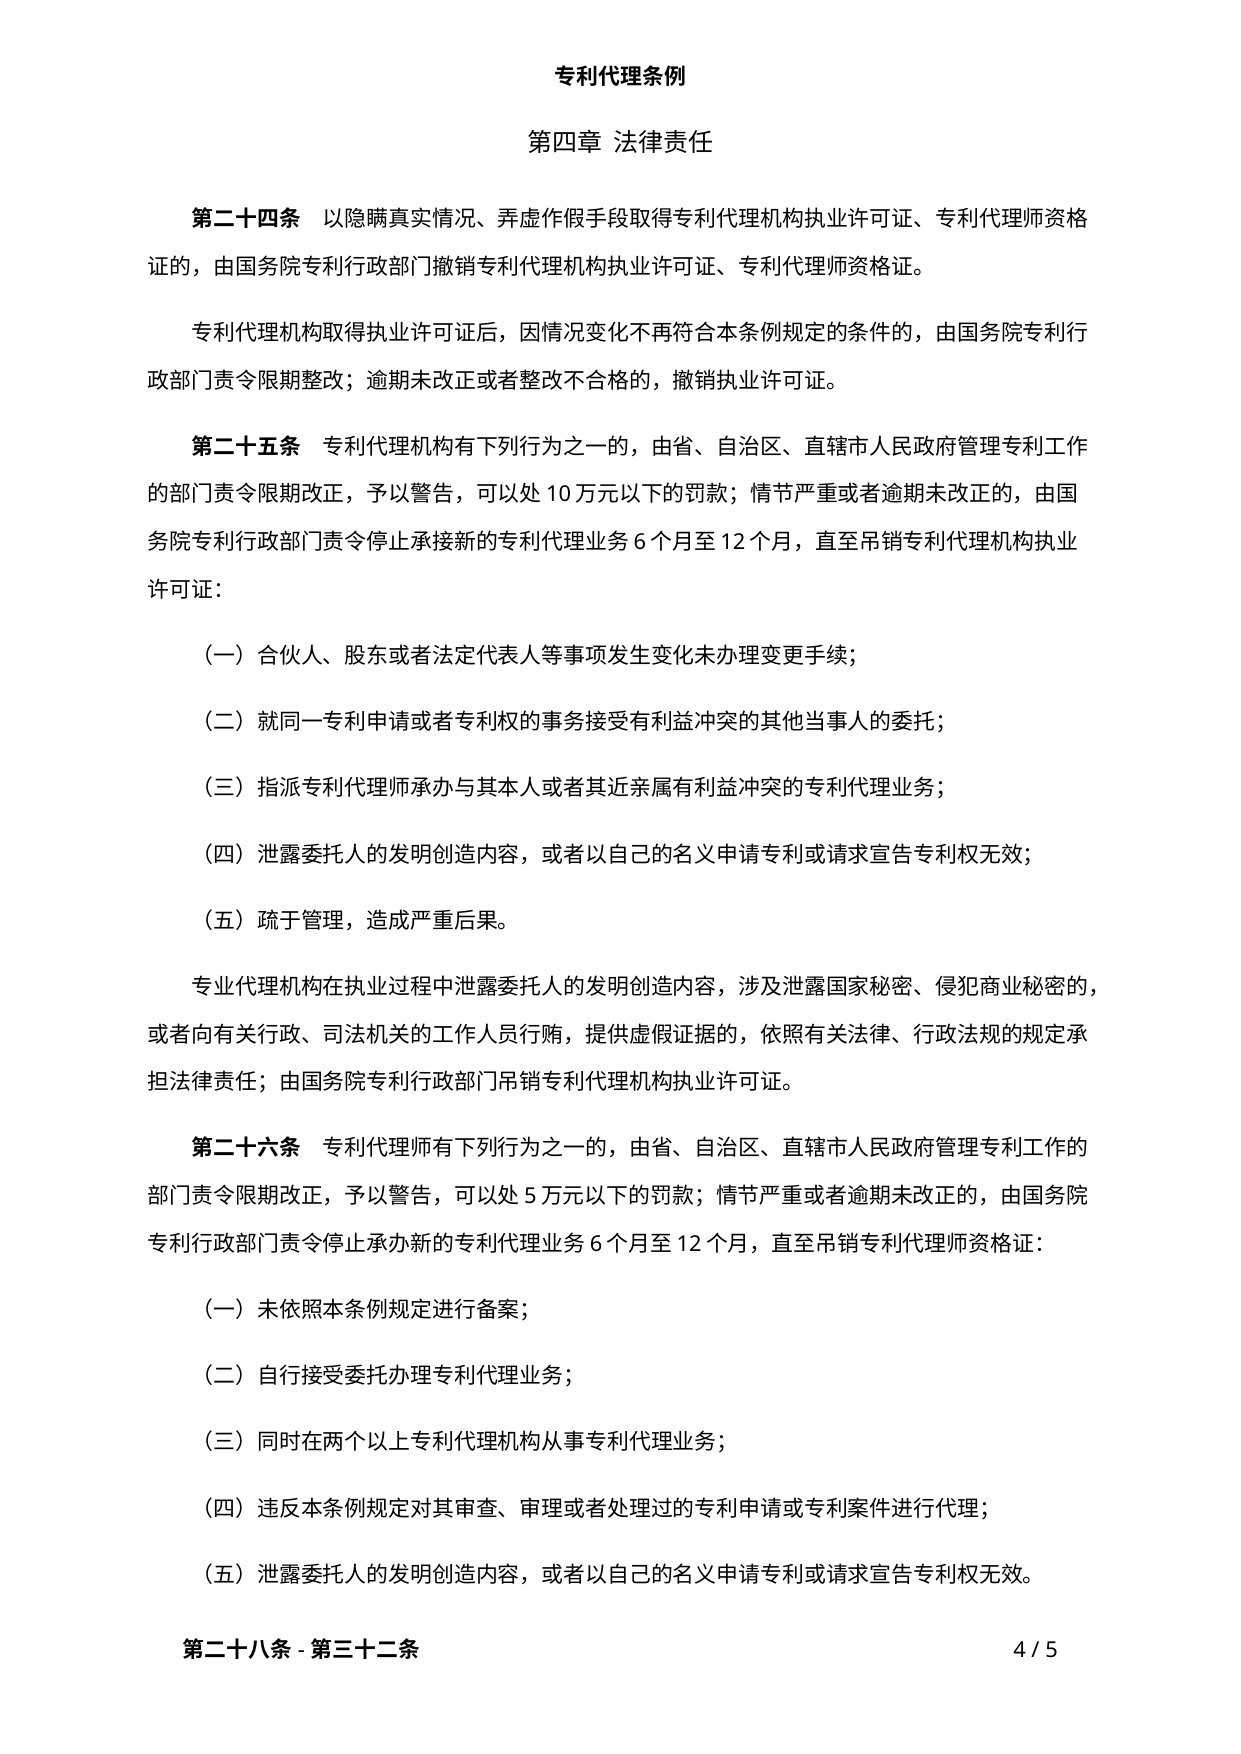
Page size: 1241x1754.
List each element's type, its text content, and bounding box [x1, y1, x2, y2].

text （二）就同一专利申请或者专利权的事务接受有利益冲突的其他当事人的委托； [148, 704, 1092, 736]
text （一）合伙人、股东或者法定代表人等事项发生变化未办理变更手续； [148, 638, 1092, 669]
text （四）违反本条例规定对其审查、审理或者处理过的专利申请或专利案件进行代理； [148, 1491, 1092, 1522]
subtitle 第四章 法律责任 [148, 122, 1092, 158]
text 第二十六条 专利代理师有下列行为之一的，由省、自治区、直辖市人民政府管理专利工作的部门责令限期改正，予以警告，可以处5万元以下的罚款；情节严重或者逾期未改正的，由国务院专利行政部门责令停止承办新的专利代理业务6个月至12个月，直至吊销专利代理师资格证： [148, 1130, 1092, 1257]
text 专业代理机构在执业过程中泄露委托人的发明创造内容，涉及泄露国家秘密、侵犯商业秘密的，或者向有关行政、司法机关的工作人员行贿，提供虚假证据的，依照有关法律、行政法规的规定承担法律责任；由国务院专利行政部门吊销专利代理机构执业许可证。 [148, 969, 1092, 1096]
text （五）疏于管理，造成严重后果。 [148, 903, 1092, 934]
text 第二十四条 以隐瞒真实情况、弄虚作假手段取得专利代理机构执业许可证、专利代理师资格证的，由国务院专利行政部门撤销专利代理机构执业许可证、专利代理师资格证。 [148, 201, 1092, 281]
text 第二十五条 专利代理机构有下列行为之一的，由省、自治区、直辖市人民政府管理专利工作的部门责令限期改正，予以警告，可以处10万元以下的罚款；情节严重或者逾期未改正的，由国务院专利行政部门责令停止承接新的专利代理业务6个月至12个月，直至吊销专利代理机构执业许可证： [148, 429, 1092, 603]
text （二）自行接受委托办理专利代理业务； [148, 1358, 1092, 1390]
text （四）泄露委托人的发明创造内容，或者以自己的名义申请专利或请求宣告专利权无效； [148, 837, 1092, 868]
text 专利代理机构取得执业许可证后，因情况变化不再符合本条例规定的条件的，由国务院专利行政部门责令限期整改；逾期未改正或者整改不合格的，撤销执业许可证。 [148, 315, 1092, 394]
text （三）指派专利代理师承办与其本人或者其近亲属有利益冲突的专利代理业务； [148, 770, 1092, 802]
text （五）泄露委托人的发明创造内容，或者以自己的名义申请专利或请求宣告专利权无效。 [148, 1557, 1092, 1588]
text （一）未依照本条例规定进行备案； [148, 1292, 1092, 1323]
text （三）同时在两个以上专利代理机构从事专利代理业务； [148, 1424, 1092, 1456]
